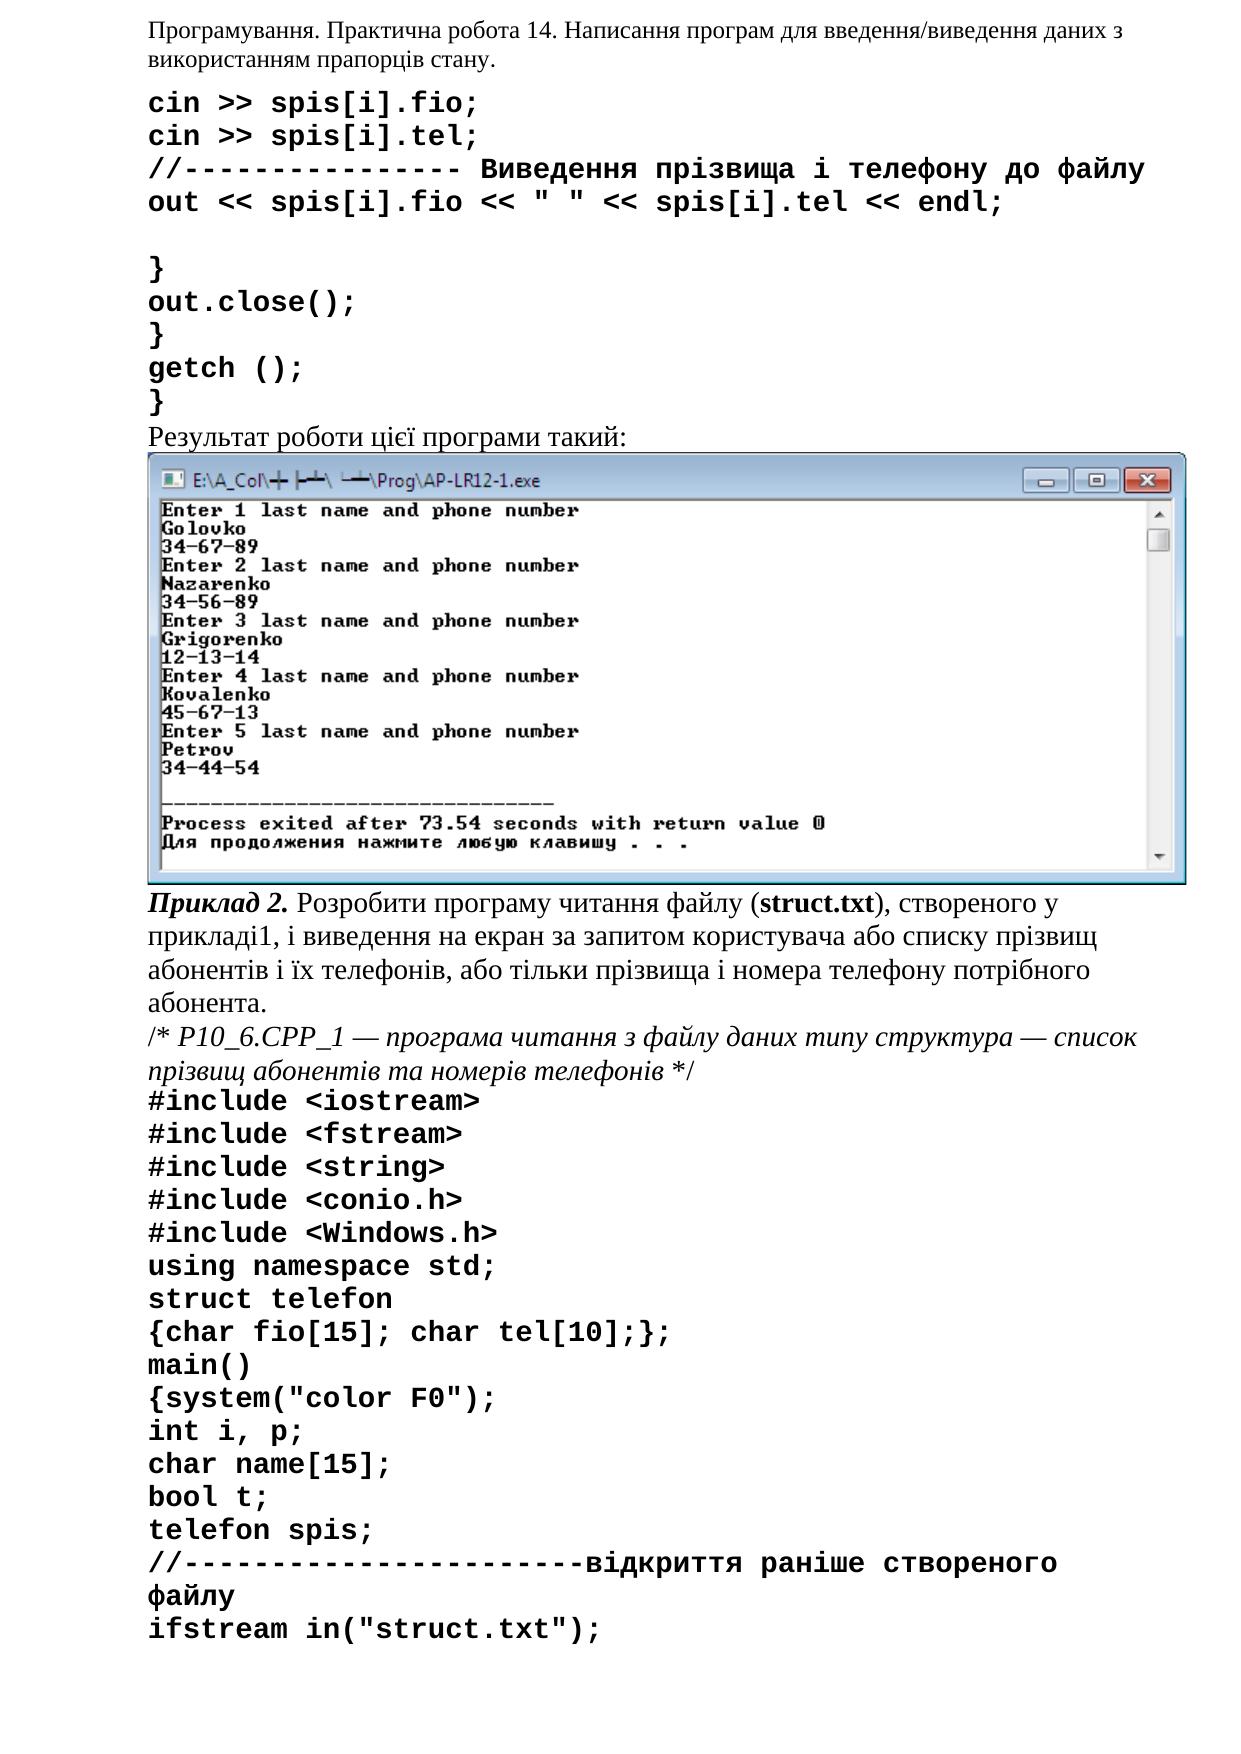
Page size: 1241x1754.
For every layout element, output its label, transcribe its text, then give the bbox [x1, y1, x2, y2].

text {system("color F0"); [148, 1383, 1152, 1416]
text Приклад 2. Розробити програму читання файлу (struct.txt), створеного у прикладі1, і виведення на екран за запитом користувача або списку прізвищ абонентів і їх телефонів, або тільки прізвища і номера телефону потрібного абонента. [148, 885, 1152, 1019]
text } [148, 254, 1152, 287]
text using namespace std; [148, 1251, 1152, 1284]
text {char fio[15]; char tel[10];}; [148, 1317, 1152, 1350]
text //-----------------------відкриття раніше створеного файлу [148, 1548, 1152, 1614]
text #include <fstream> [148, 1119, 1152, 1152]
text cin >> spis[i].fio; [148, 88, 1152, 122]
text getch (); [148, 353, 1152, 386]
text out.close(); [148, 287, 1152, 320]
picture [147, 452, 1187, 885]
text } [148, 320, 1152, 353]
text Результат роботи цієї програми такий: [148, 419, 1152, 452]
text cin >> spis[i].tel; [148, 122, 1152, 154]
text out << spis[i].fio << " " << spis[i].tel << endl; [148, 188, 1152, 221]
text struct telefon [148, 1284, 1152, 1317]
text //---------------- Виведення прізвища і телефону до файлу [148, 154, 1152, 188]
text char name[15]; [148, 1449, 1152, 1482]
text telefon spis; [148, 1516, 1152, 1548]
text #include <conio.h> [148, 1185, 1152, 1218]
text bool t; [148, 1482, 1152, 1516]
text ifstream in("struct.txt"); [148, 1614, 1152, 1648]
text #include <string> [148, 1152, 1152, 1185]
text /* Р10_6.СРР_1 — програма читання з файлу даних типу структура — список прізвищ абонентів та номерів телефонів */ [148, 1019, 1152, 1086]
text } [148, 386, 1152, 419]
text main() [148, 1350, 1152, 1383]
text #include <Windows.h> [148, 1218, 1152, 1251]
text int i, p; [148, 1416, 1152, 1449]
text #include <iostream> [148, 1086, 1152, 1119]
